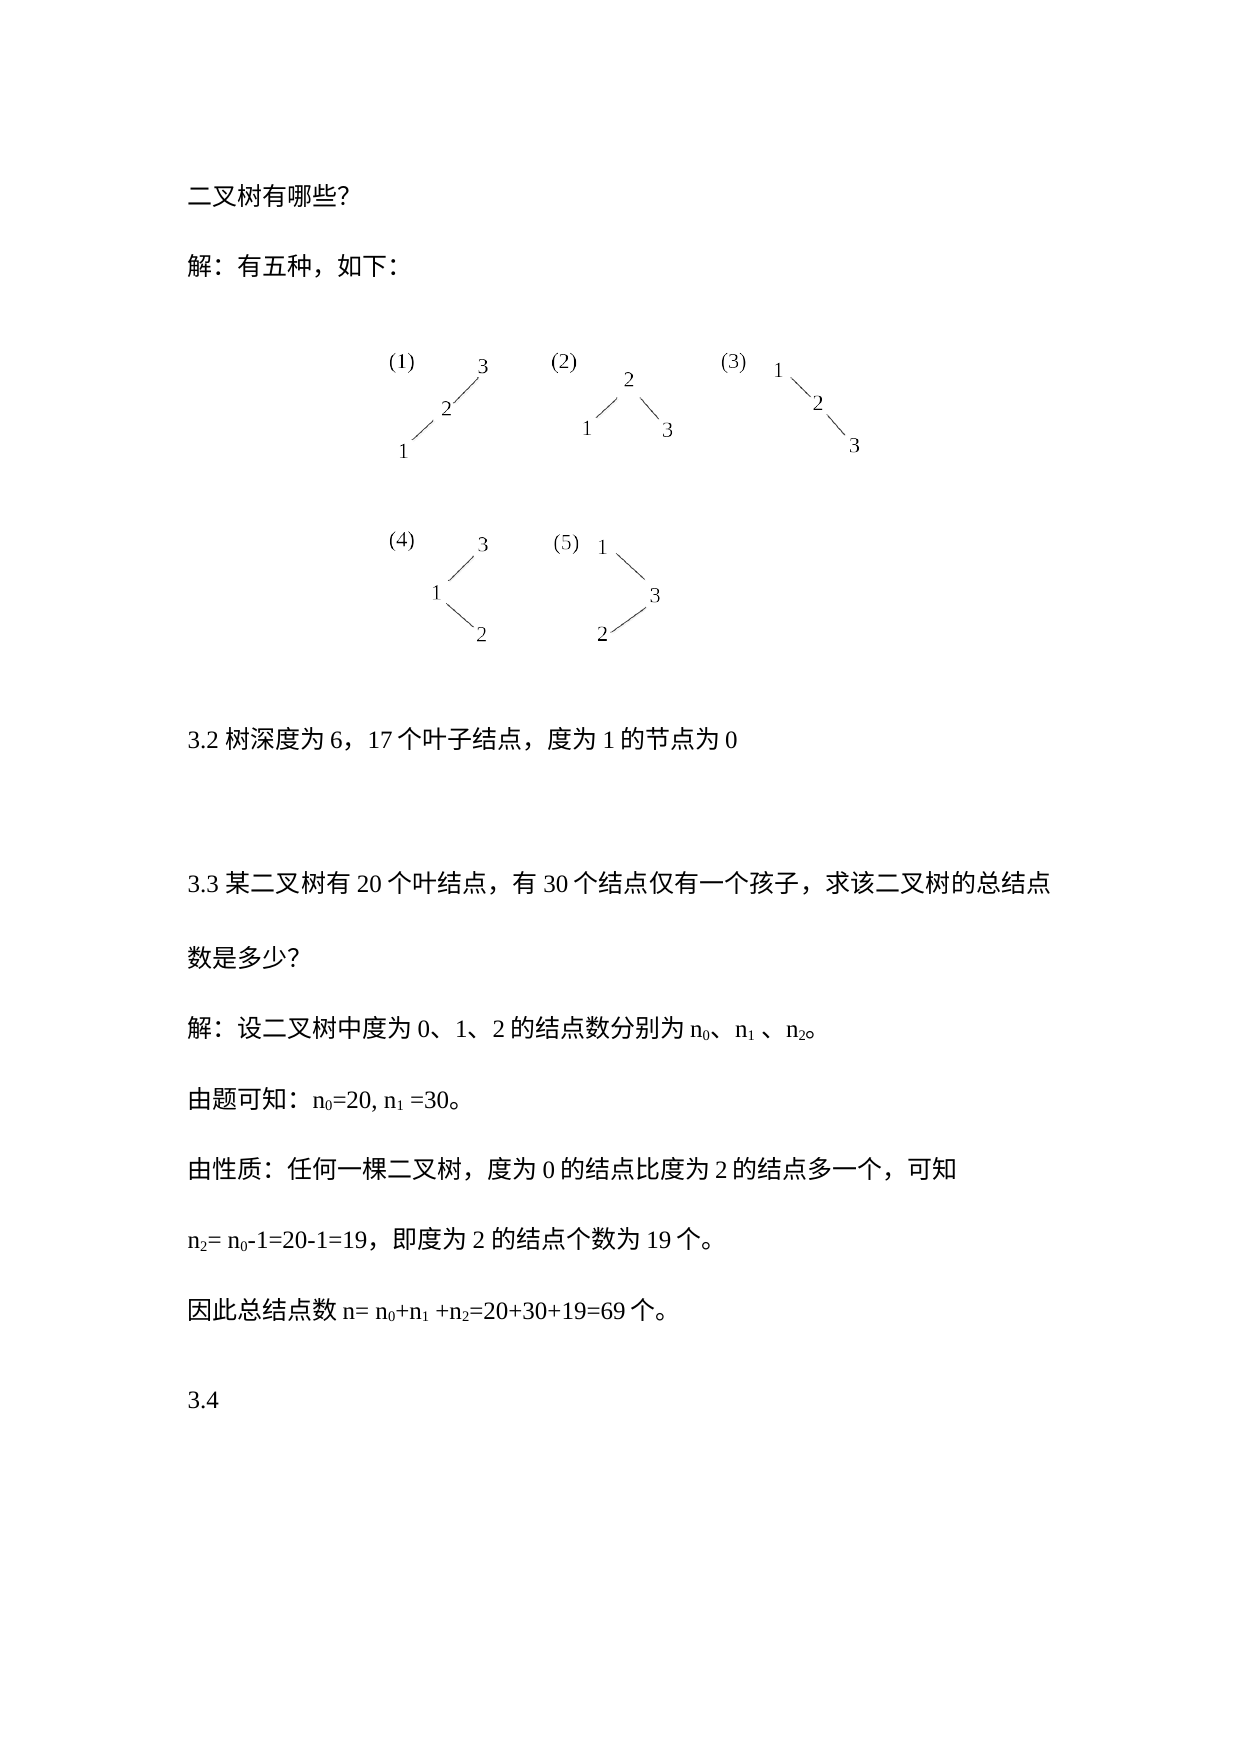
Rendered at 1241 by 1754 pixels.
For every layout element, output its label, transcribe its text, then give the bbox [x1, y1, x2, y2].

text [187, 162, 1053, 227]
text 解：有五种，如下： [187, 232, 1053, 297]
text 因此总结点数n= n0+n1 +n2=20+30+19=69个。 [187, 1276, 1053, 1341]
text 由性质：任何一棵二叉树，度为0的结点比度为2的结点多一个，可知 [187, 1135, 1053, 1200]
text 3.4 [187, 1383, 1053, 1416]
text 由题可知：n0=20, n1 =30。 [187, 1065, 1053, 1130]
text 3.2 树深度为6，17个叶子结点，度为1的节点为0 [187, 705, 1053, 770]
text n2= n0-1=20-1=19，即度为2 的结点个数为19个。 [187, 1206, 1053, 1271]
text 3.3 某二叉树有20个叶结点，有30个结点仅有一个孩子，求该二叉树的总结点数是多少？ [187, 849, 1053, 989]
text 解：设二叉树中度为0、1、2的结点数分别为n0、n1 、n2。 [187, 994, 1053, 1059]
